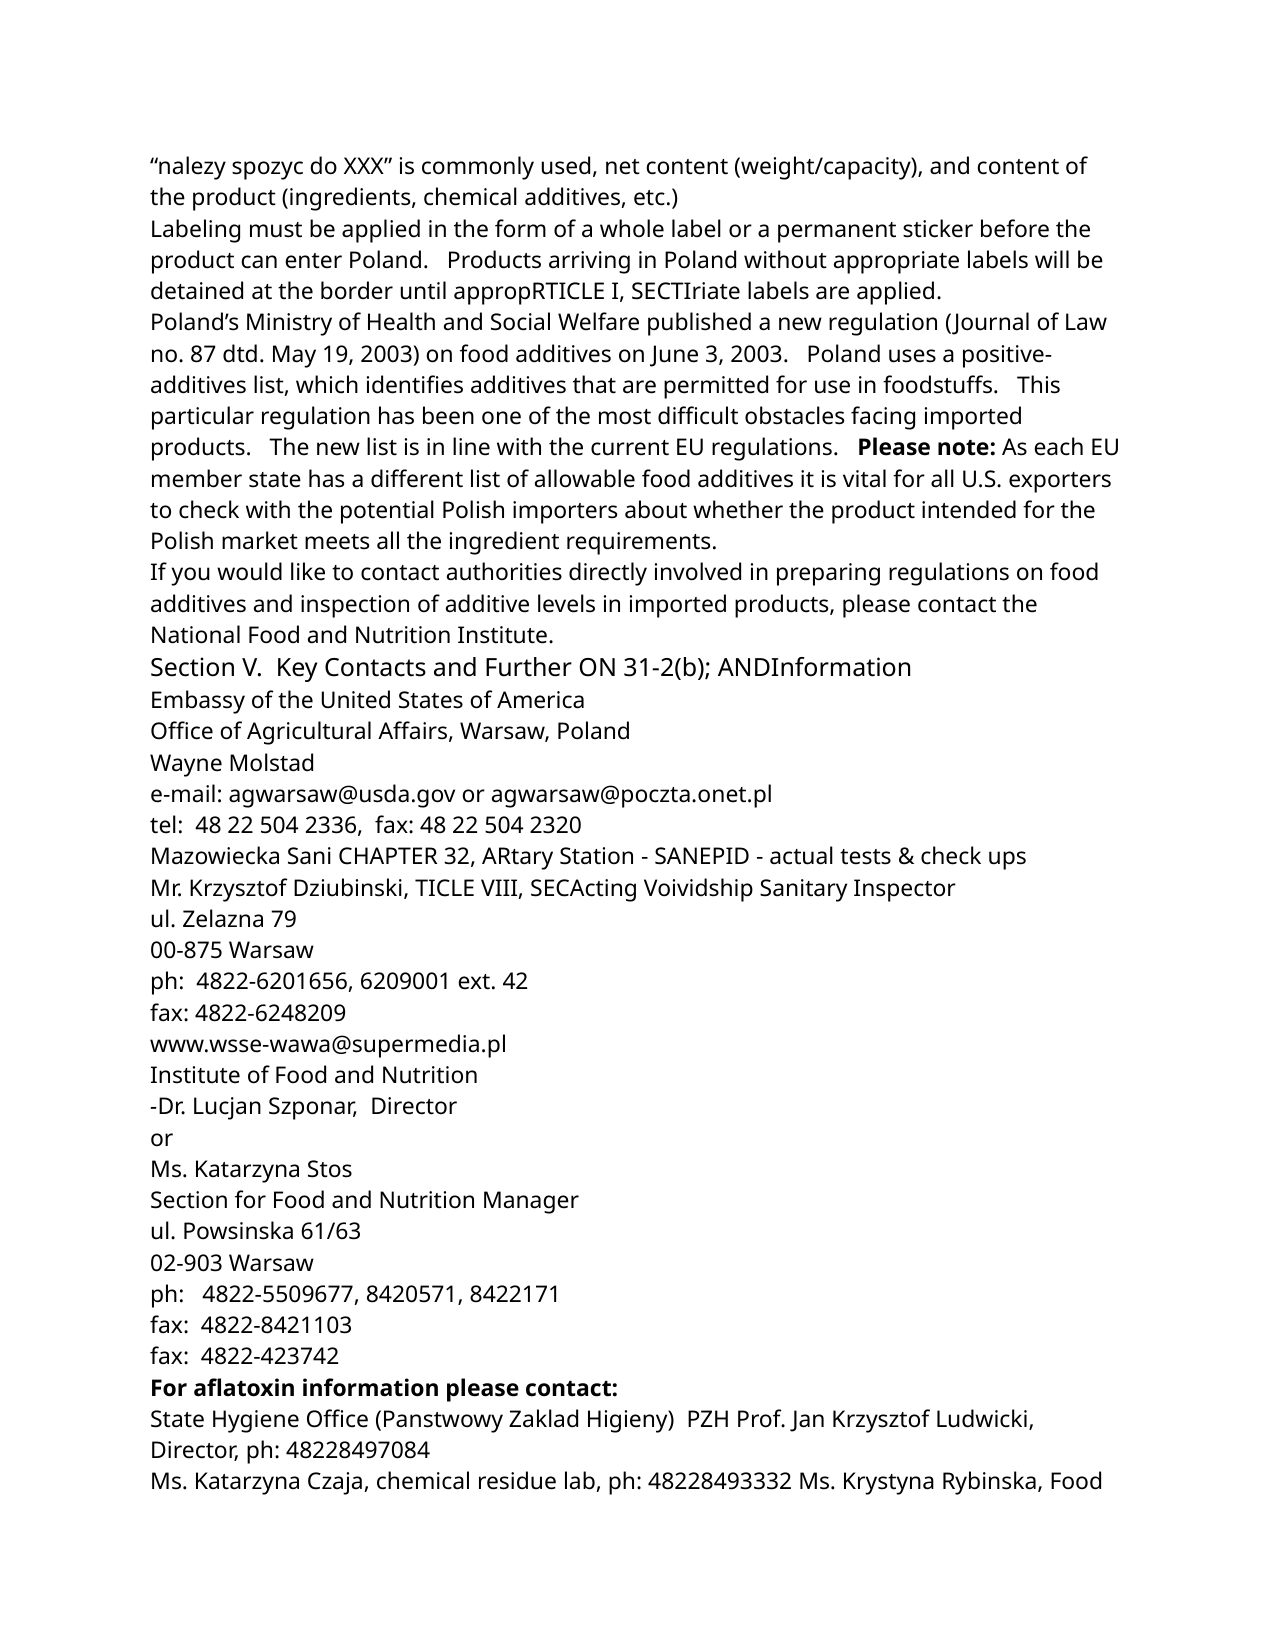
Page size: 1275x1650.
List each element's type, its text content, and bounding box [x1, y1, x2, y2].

text Mr. Krzysztof Dziubinski, TICLE VIII, SECActing Voividship Sanitary Inspector [150, 872, 1125, 903]
